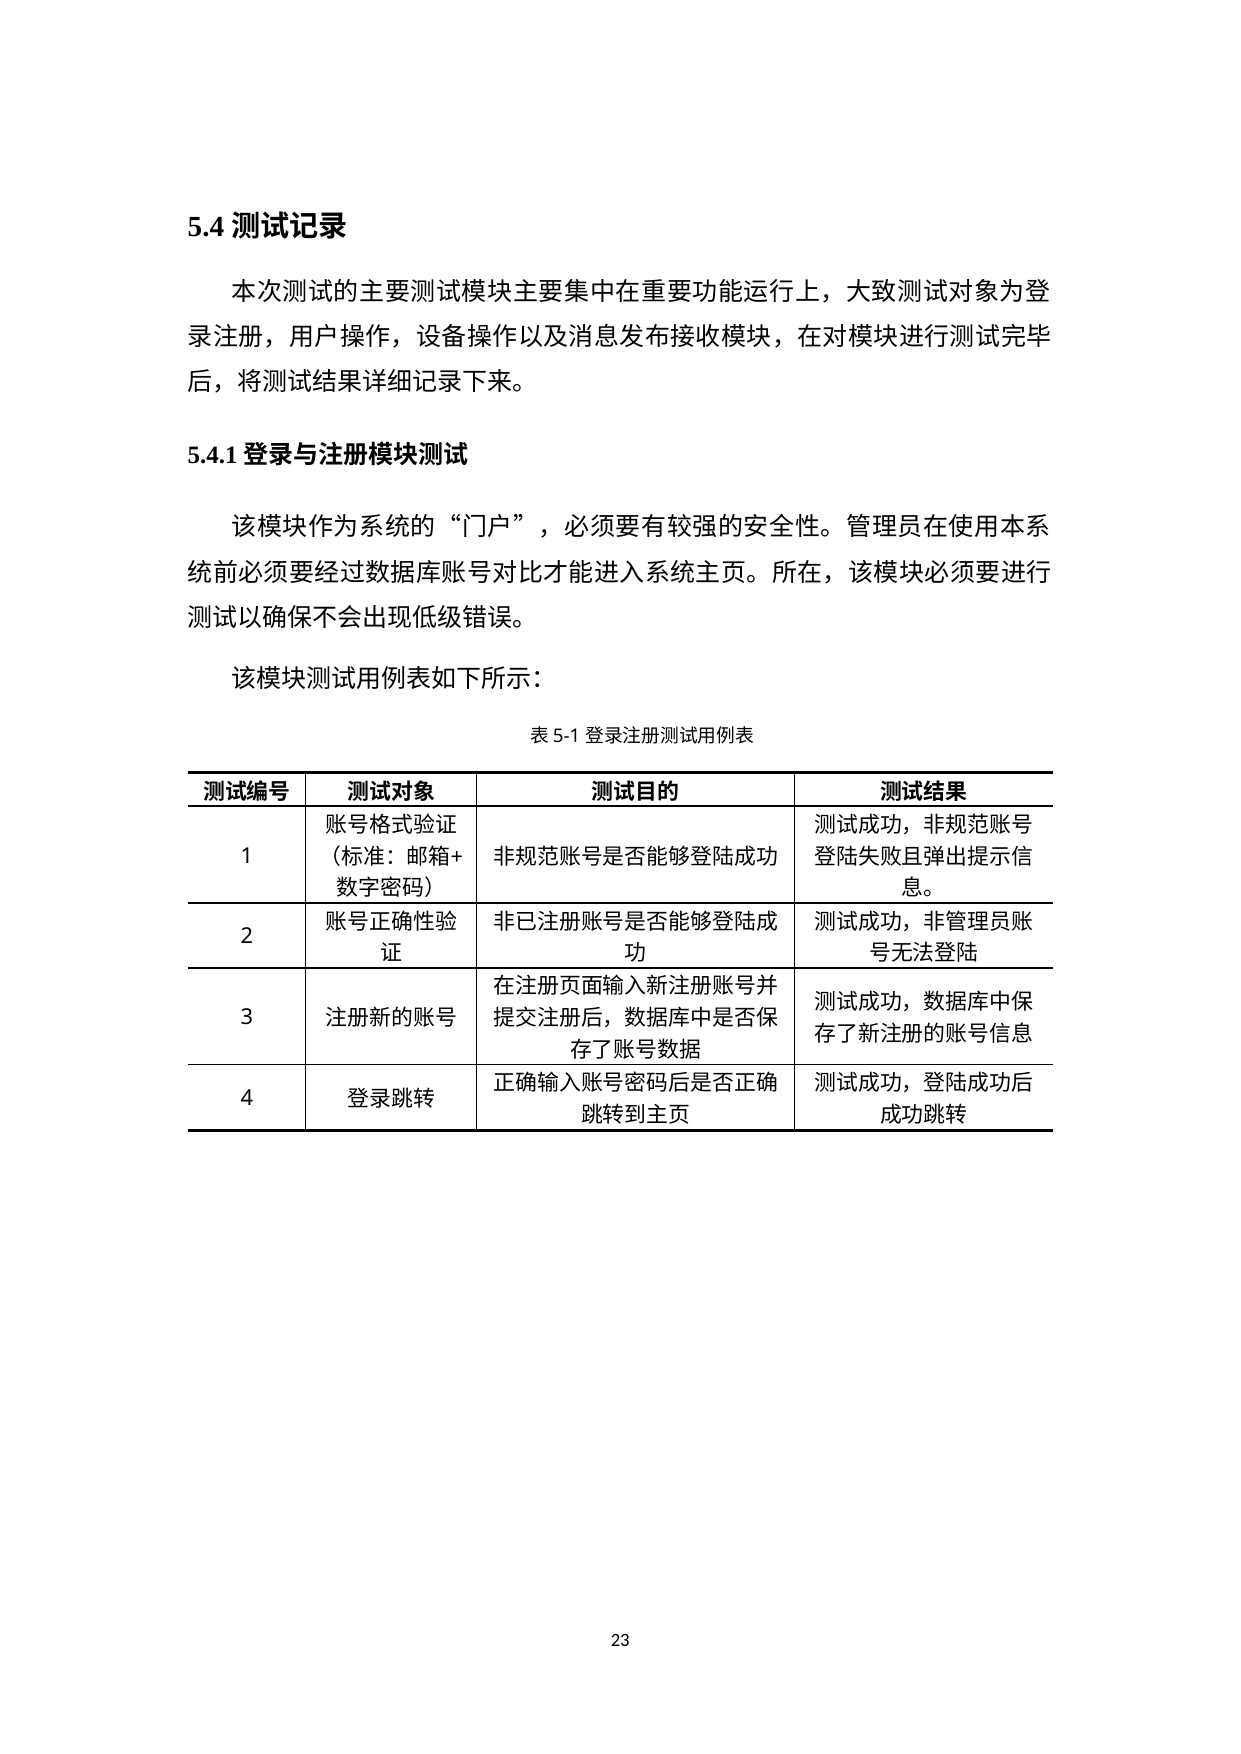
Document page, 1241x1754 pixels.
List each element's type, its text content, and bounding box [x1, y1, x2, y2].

table_cell 账号格式验证（标准：邮箱+数字密码） [306, 807, 476, 902]
table_cell 登录跳转 [306, 1065, 476, 1128]
table_header 测试对象 [306, 774, 476, 805]
text 5.4 测试记录 [187, 202, 1053, 244]
table_cell 账号正确性验证 [306, 904, 476, 967]
table_cell 非规范账号是否能够登陆成功 [477, 807, 794, 902]
table_cell 1 [188, 807, 305, 902]
table_cell 非已注册账号是否能够登陆成功 [477, 904, 794, 967]
table_cell 测试成功，非规范账号登陆失败且弹出提示信息。 [795, 807, 1053, 902]
table_cell 测试成功，非管理员账号无法登陆 [795, 904, 1053, 967]
table_cell 4 [188, 1065, 305, 1128]
table_header 测试结果 [795, 774, 1053, 805]
table_cell 注册新的账号 [306, 969, 476, 1063]
table_cell 在注册页面输入新注册账号并提交注册后，数据库中是否保存了账号数据 [477, 969, 794, 1063]
text 表5-1 登录注册测试用例表 [187, 720, 1053, 748]
table_cell 测试成功，数据库中保存了新注册的账号信息 [795, 969, 1053, 1063]
table_header 测试编号 [188, 774, 305, 805]
table_cell 正确输入账号密码后是否正确跳转到主页 [477, 1065, 794, 1128]
table_cell 2 [188, 904, 305, 967]
table_cell 测试成功，登陆成功后成功跳转 [795, 1065, 1053, 1128]
text 本次测试的主要测试模块主要集中在重要功能运行上，大致测试对象为登录注册，用户操作，设备操作以及消息发布接收模块，在对模块进行测试完毕后，将测试结果详细记录下来。 [187, 271, 1053, 398]
table_cell 3 [188, 969, 305, 1063]
table_header 测试目的 [477, 774, 794, 805]
text 该模块测试用例表如下所示： [187, 659, 1053, 695]
text 5.4.1 登录与注册模块测试 [187, 434, 1053, 471]
text 该模块作为系统的“门户”，必须要有较强的安全性。管理员在使用本系统前必须要经过数据库账号对比才能进入系统主页。所在，该模块必须要进行测试以确保不会出现低级错误。 [187, 507, 1053, 633]
